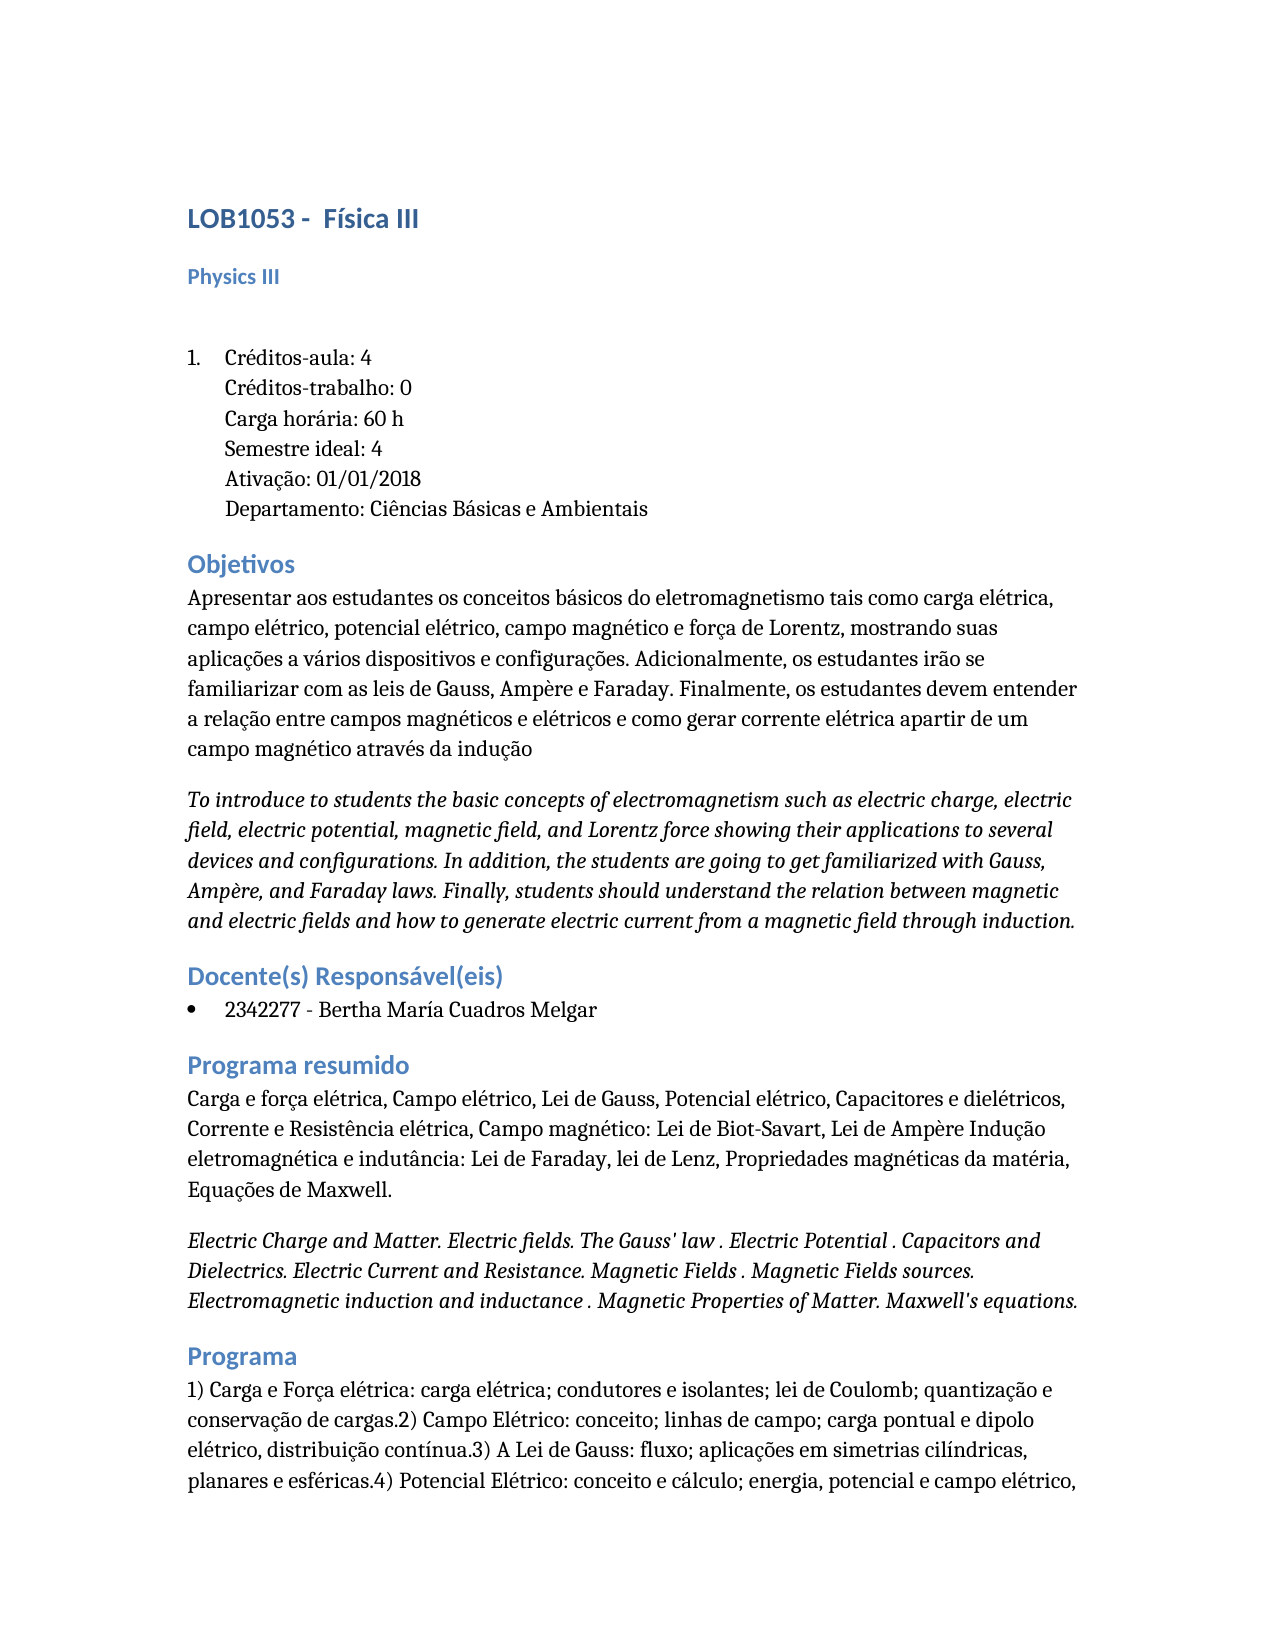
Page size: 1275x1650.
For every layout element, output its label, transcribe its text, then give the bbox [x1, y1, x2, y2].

text Carga e força elétrica, Campo elétrico, Lei de Gauss, Potencial elétrico, Capacitores e dielétricos, Corrente e Resistência elétrica, Campo magnético: Lei de Biot-Savart, Lei de Ampère Indução eletromagnética e indutância: Lei de Faraday, lei de Lenz, Propriedades magnéticas da matéria, Equações de Maxwell. [187, 1086, 1087, 1203]
subtitle Docente(s) Responsável(eis) [187, 959, 1087, 992]
list 2342277 - Bertha María Cuadros Melgar [187, 997, 1087, 1023]
subtitle Physics III [187, 262, 1087, 290]
list Créditos-aula: 4 Créditos-trabalho: 0 Carga horária: 60 h Semestre ideal: 4 Ativação: 01/01/2018 Departamento: Ciências Básicas e Ambientais [187, 345, 1087, 522]
text Electric Charge and Matter. Electric fields. The Gauss' law . Electric Potential . Capacitors and Dielectrics. Electric Current and Resistance. Magnetic Fields . Magnetic Fields sources. Electromagnetic induction and inductance . Magnetic Properties of Matter. Maxwell's equations. [187, 1227, 1087, 1314]
subtitle Programa [187, 1339, 1087, 1372]
subtitle Objetivos [187, 547, 1087, 580]
text To introduce to students the basic concepts of electromagnetism such as electric charge, electric field, electric potential, magnetic field, and Lorentz force showing their applications to several devices and configurations. In addition, the students are going to get familiarized with Gauss, Ampère, and Faraday laws. Finally, students should understand the relation between magnetic and electric fields and how to generate electric current from a magnetic field through induction. [187, 787, 1087, 934]
subtitle Programa resumido [187, 1048, 1087, 1081]
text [187, 1377, 1087, 1494]
subtitle LOB1053 - Física III [187, 200, 1087, 236]
text Apresentar aos estudantes os conceitos básicos do eletromagnetismo tais como carga elétrica, campo elétrico, potencial elétrico, campo magnético e força de Lorentz, mostrando suas aplicações a vários dispositivos e configurações. Adicionalmente, os estudantes irão se familiarizar com as leis de Gauss, Ampère e Faraday. Finalmente, os estudantes devem entender a relação entre campos magnéticos e elétricos e como gerar corrente elétrica apartir de um campo magnético através da indução [187, 585, 1087, 762]
